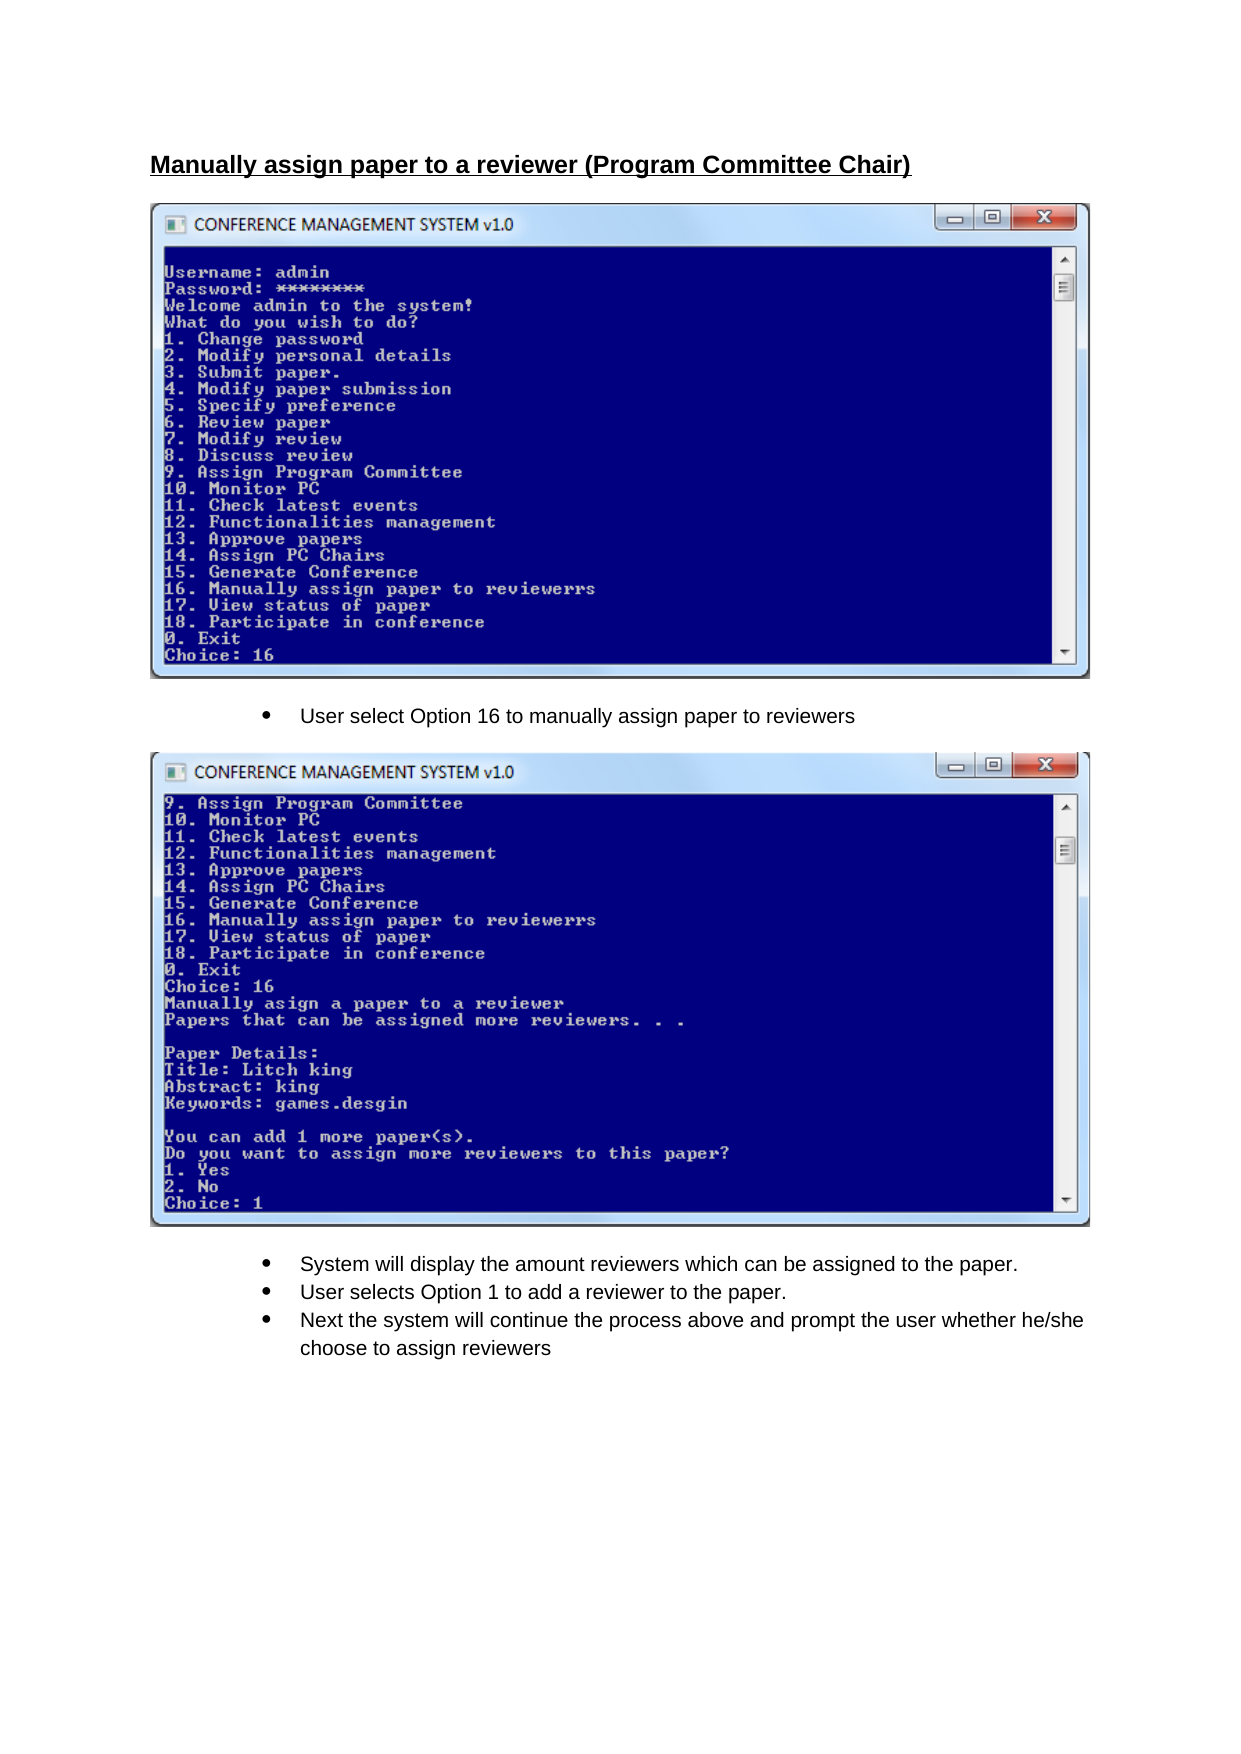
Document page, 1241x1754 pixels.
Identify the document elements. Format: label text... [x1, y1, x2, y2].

list System will display the amount reviewers which can be assigned to the paper. [262, 1252, 1090, 1276]
list User select Option 16 to manually assign paper to reviewers [262, 704, 1090, 728]
picture [150, 203, 1091, 679]
text Manually assign paper to a reviewer (Program Committee Chair) [150, 150, 1090, 179]
picture [150, 752, 1091, 1227]
list User selects Option 1 to add a reviewer to the paper. [262, 1280, 1090, 1304]
list Next the system will continue the process above and prompt the user whether he/she choose to assign reviewers [262, 1308, 1090, 1360]
